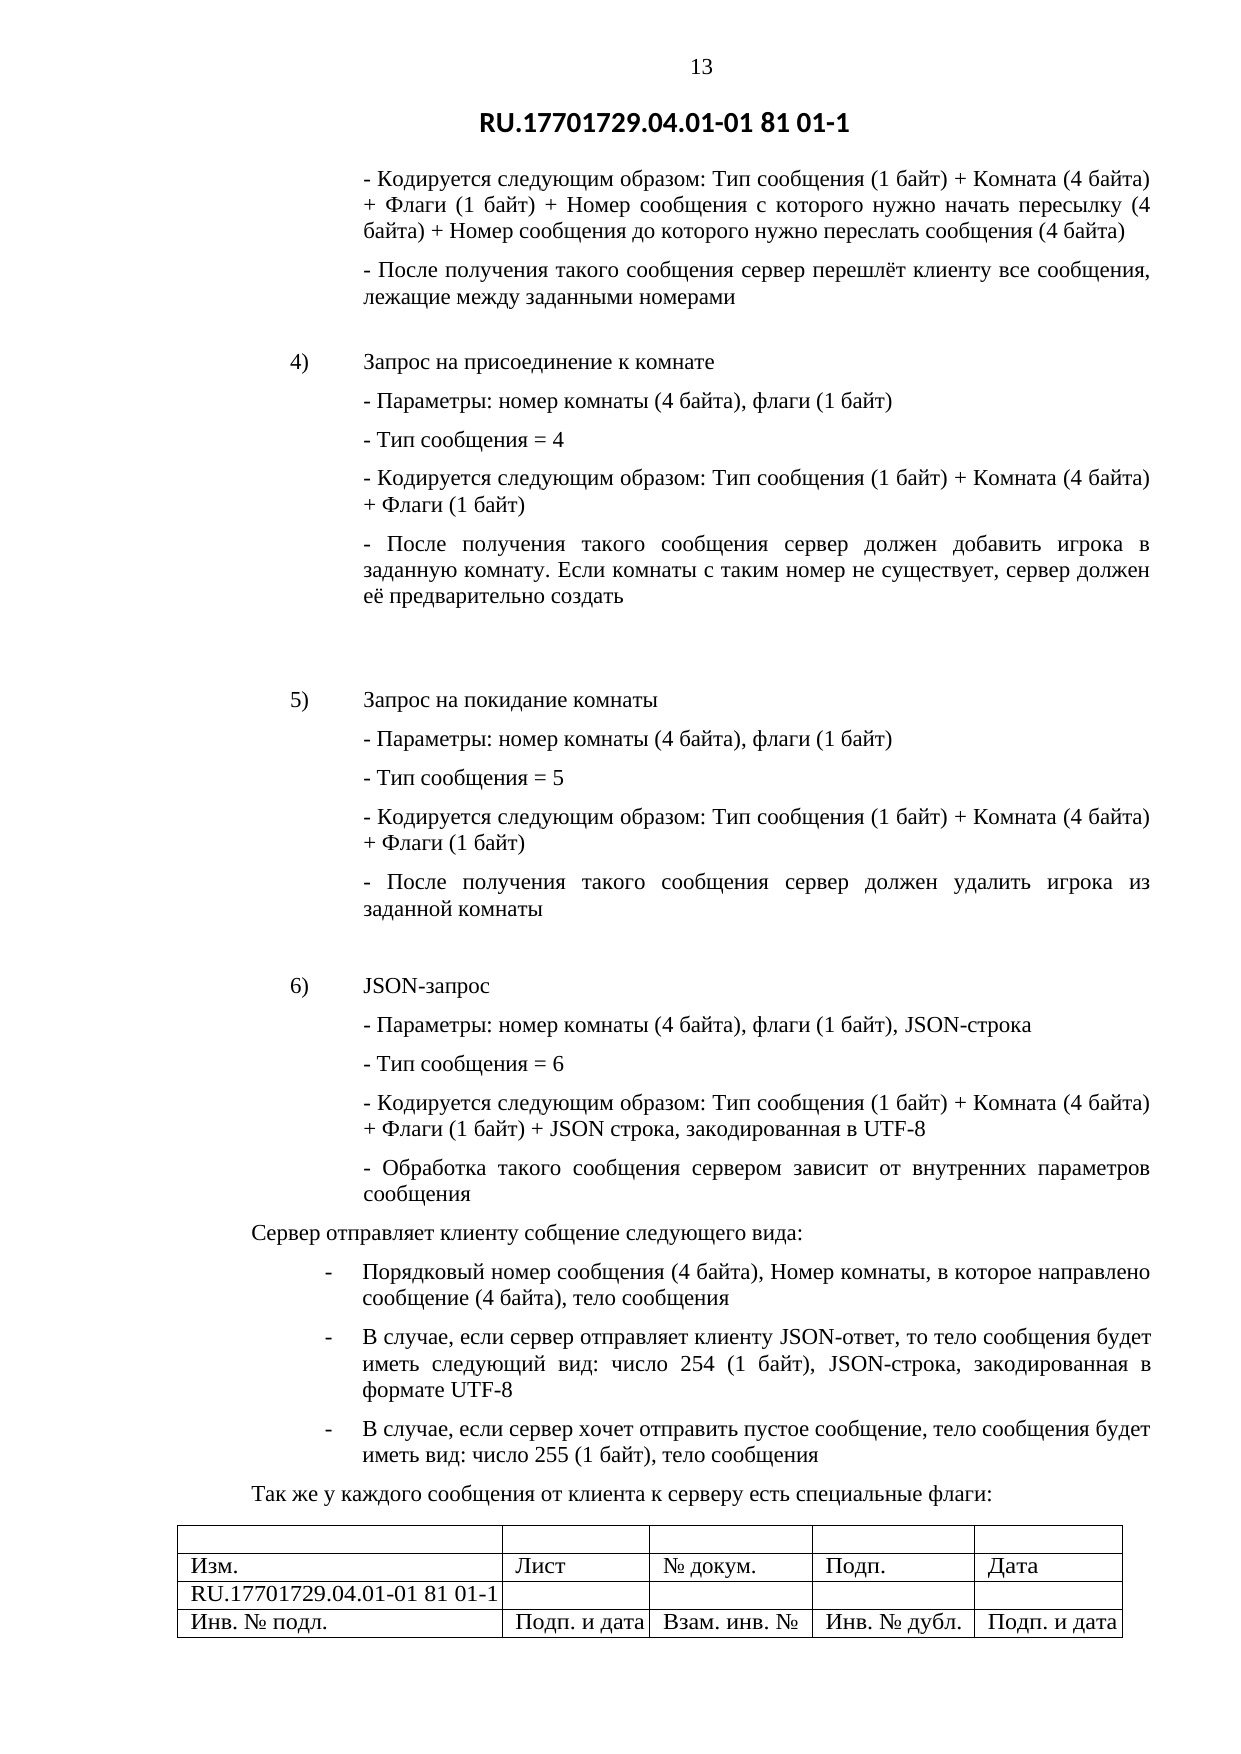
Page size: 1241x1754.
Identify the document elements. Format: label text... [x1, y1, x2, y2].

list Порядковый номер сообщения (4 байта), Номер комнаты, в которое направлено сообщение (4 байта), тело сообщения [324, 1258, 1152, 1311]
text - Кодируется следующим образом: Тип сообщения (1 байт) + Комната (4 байта) + Флаги (1 байт) + Номер сообщения с которого нужно начать пересылку (4 байта) + Номер сообщения до которого нужно переслать сообщения (4 байта) [363, 165, 1152, 244]
text - Параметры: номер комнаты (4 байта), флаги (1 байт) [363, 725, 1152, 752]
text - После получения такого сообщения сервер должен добавить игрока в заданную комнату. Если комнаты с таким номер не существует, сервер должен её предварительно создать [363, 530, 1152, 609]
list Запрос на присоединение к комнате [290, 348, 1152, 374]
text - Параметры: номер комнаты (4 байта), флаги (1 байт) [363, 387, 1152, 413]
text Сервер отправляет клиенту собщение следующего вида: [177, 1219, 1152, 1246]
text - Параметры: номер комнаты (4 байта), флаги (1 байт), JSON-строка [363, 1011, 1152, 1037]
list В случае, если сервер хочет отправить пустое сообщение, тело сообщения будет иметь вид: число 255 (1 байт), тело сообщения [324, 1415, 1152, 1468]
text Так же у каждого сообщения от клиента к серверу есть специальные флаги: [177, 1480, 1152, 1506]
text - Обработка такого сообщения сервером зависит от внутренних параметров сообщения [363, 1154, 1152, 1207]
list В случае, если сервер отправляет клиенту JSON-ответ, то тело сообщения будет иметь следующий вид: число 254 (1 байт), JSON-строка, закодированная в формате UTF-8 [324, 1323, 1152, 1402]
text - Кодируется следующим образом: Тип сообщения (1 байт) + Комната (4 байта) + Флаги (1 байт) [363, 803, 1152, 856]
text - Кодируется следующим образом: Тип сообщения (1 байт) + Комната (4 байта) + Флаги (1 байт) [363, 464, 1152, 517]
text - Тип сообщения = 4 [363, 426, 1152, 452]
text - После получения такого сообщения сервер перешлёт клиенту все сообщения, лежащие между заданными номерами [363, 256, 1152, 309]
list JSON-запрос [290, 972, 1152, 999]
text - После получения такого сообщения сервер должен удалить игрока из заданной комнаты [363, 868, 1152, 921]
text - Тип сообщения = 5 [363, 764, 1152, 791]
text - Кодируется следующим образом: Тип сообщения (1 байт) + Комната (4 байта) + Флаги (1 байт) + JSON строка, закодированная в UTF-8 [363, 1089, 1152, 1142]
text - Тип сообщения = 6 [363, 1050, 1152, 1076]
list Запрос на покидание комнаты [290, 686, 1152, 713]
